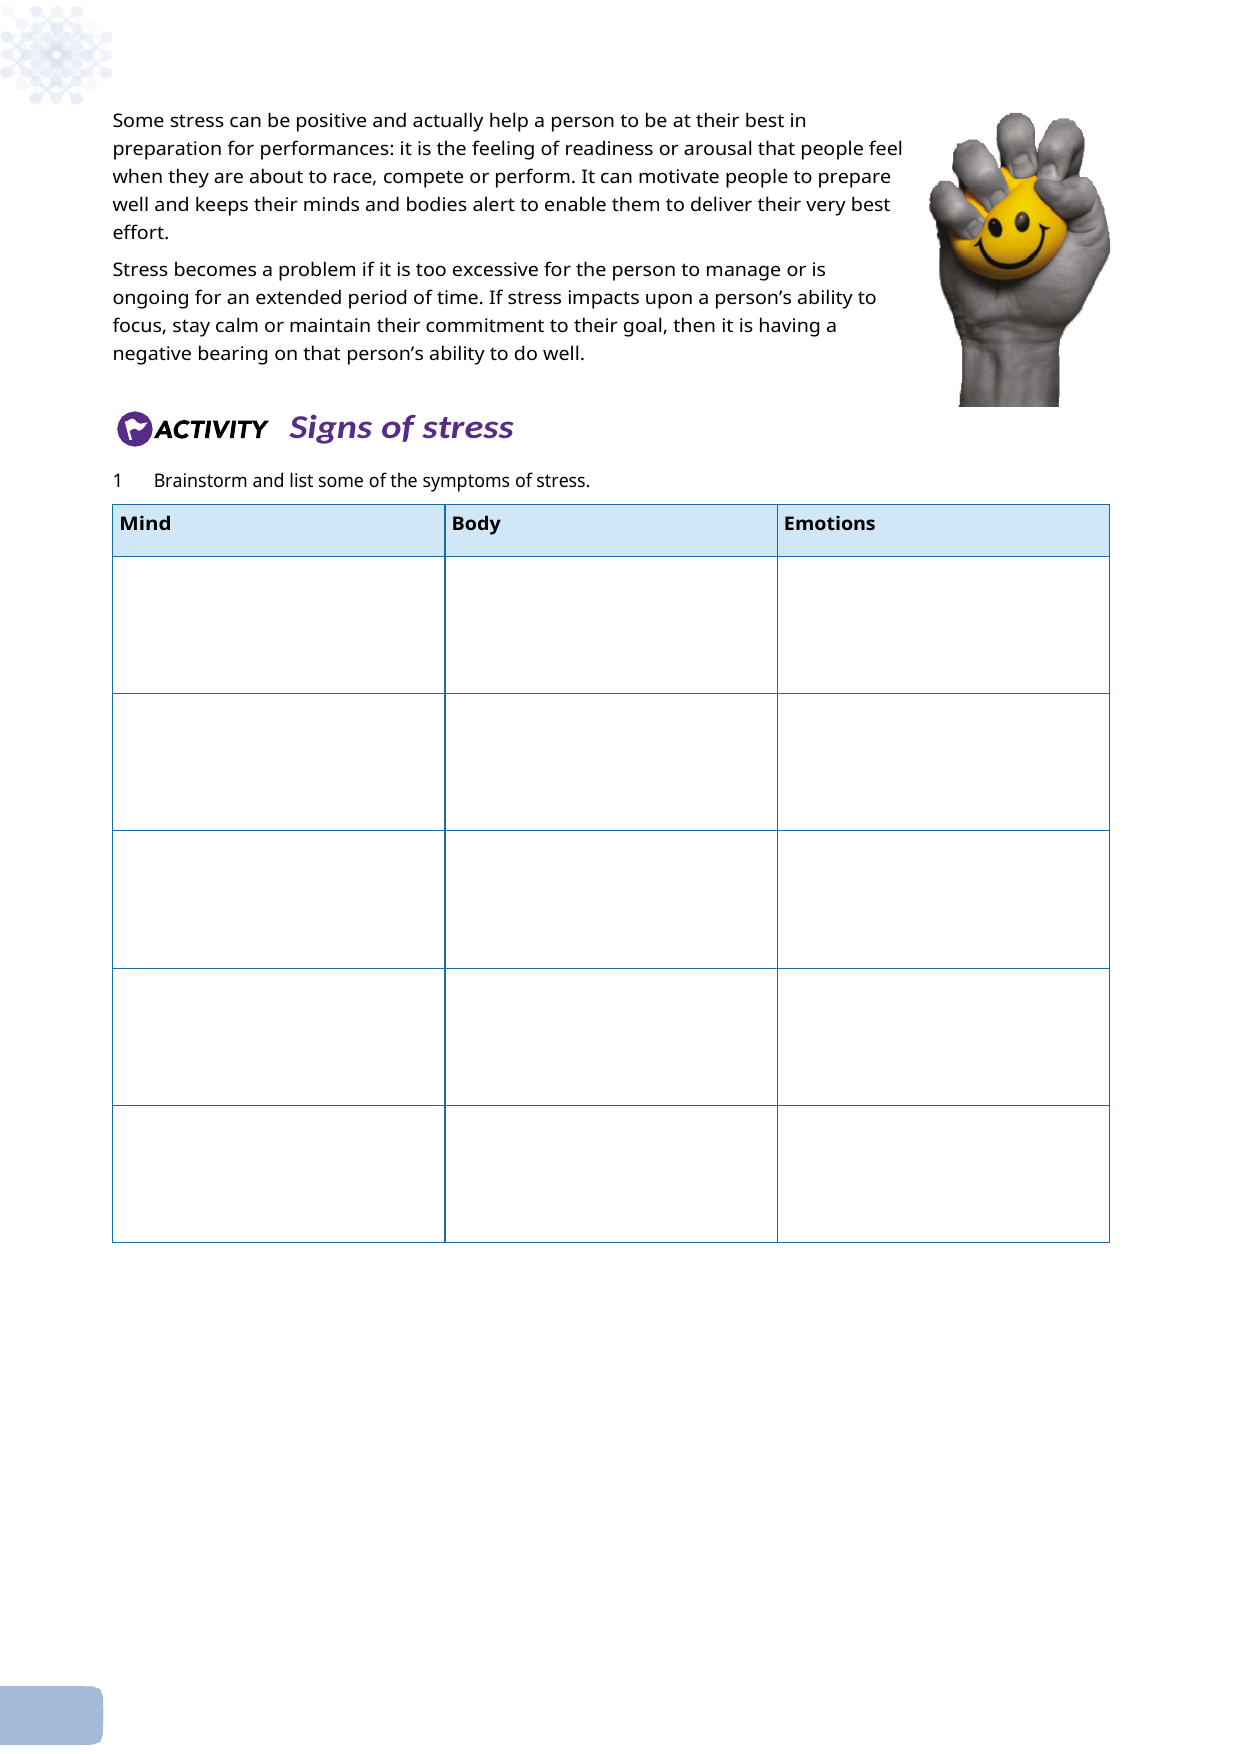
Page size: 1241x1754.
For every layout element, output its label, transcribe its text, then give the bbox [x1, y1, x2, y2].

picture [0, 6, 113, 104]
table_cell [446, 831, 777, 968]
table_cell [446, 1106, 777, 1242]
table_cell [113, 831, 444, 968]
subtitle Signs of stress [289, 406, 1140, 447]
table_cell [113, 694, 444, 830]
table_cell [113, 557, 444, 693]
text Stress becomes a problem if it is too excessive for the person to manage or is ongoing for an extended period of time. If stress impacts upon a person’s ability to focus, stay calm or maintain their commitment to their goal, then it is having a negative bearing on that person’s ability to do well. [112, 256, 904, 366]
table_cell [778, 694, 1109, 830]
table_header Mind [113, 505, 444, 556]
table_cell [778, 969, 1109, 1105]
table_cell [778, 1106, 1109, 1242]
table_cell [113, 1106, 444, 1242]
text 1 Brainstorm and list some of the symptoms of stress. [112, 467, 1140, 493]
table_cell [446, 694, 777, 830]
table_header Body [446, 505, 777, 556]
picture [928, 111, 1111, 407]
table_cell [778, 557, 1109, 693]
table_cell [113, 969, 444, 1105]
table_cell [446, 969, 777, 1105]
table_header Emotions [778, 505, 1109, 556]
table_cell [778, 831, 1109, 968]
table_cell [446, 557, 777, 693]
text Some stress can be positive and actually help a person to be at their best in preparation for performances: it is the feeling of readiness or arousal that people feel when they are about to race, compete or perform. It can motivate people to prepare well and keeps their minds and bodies alert to enable them to deliver their very best effort. [112, 107, 904, 244]
